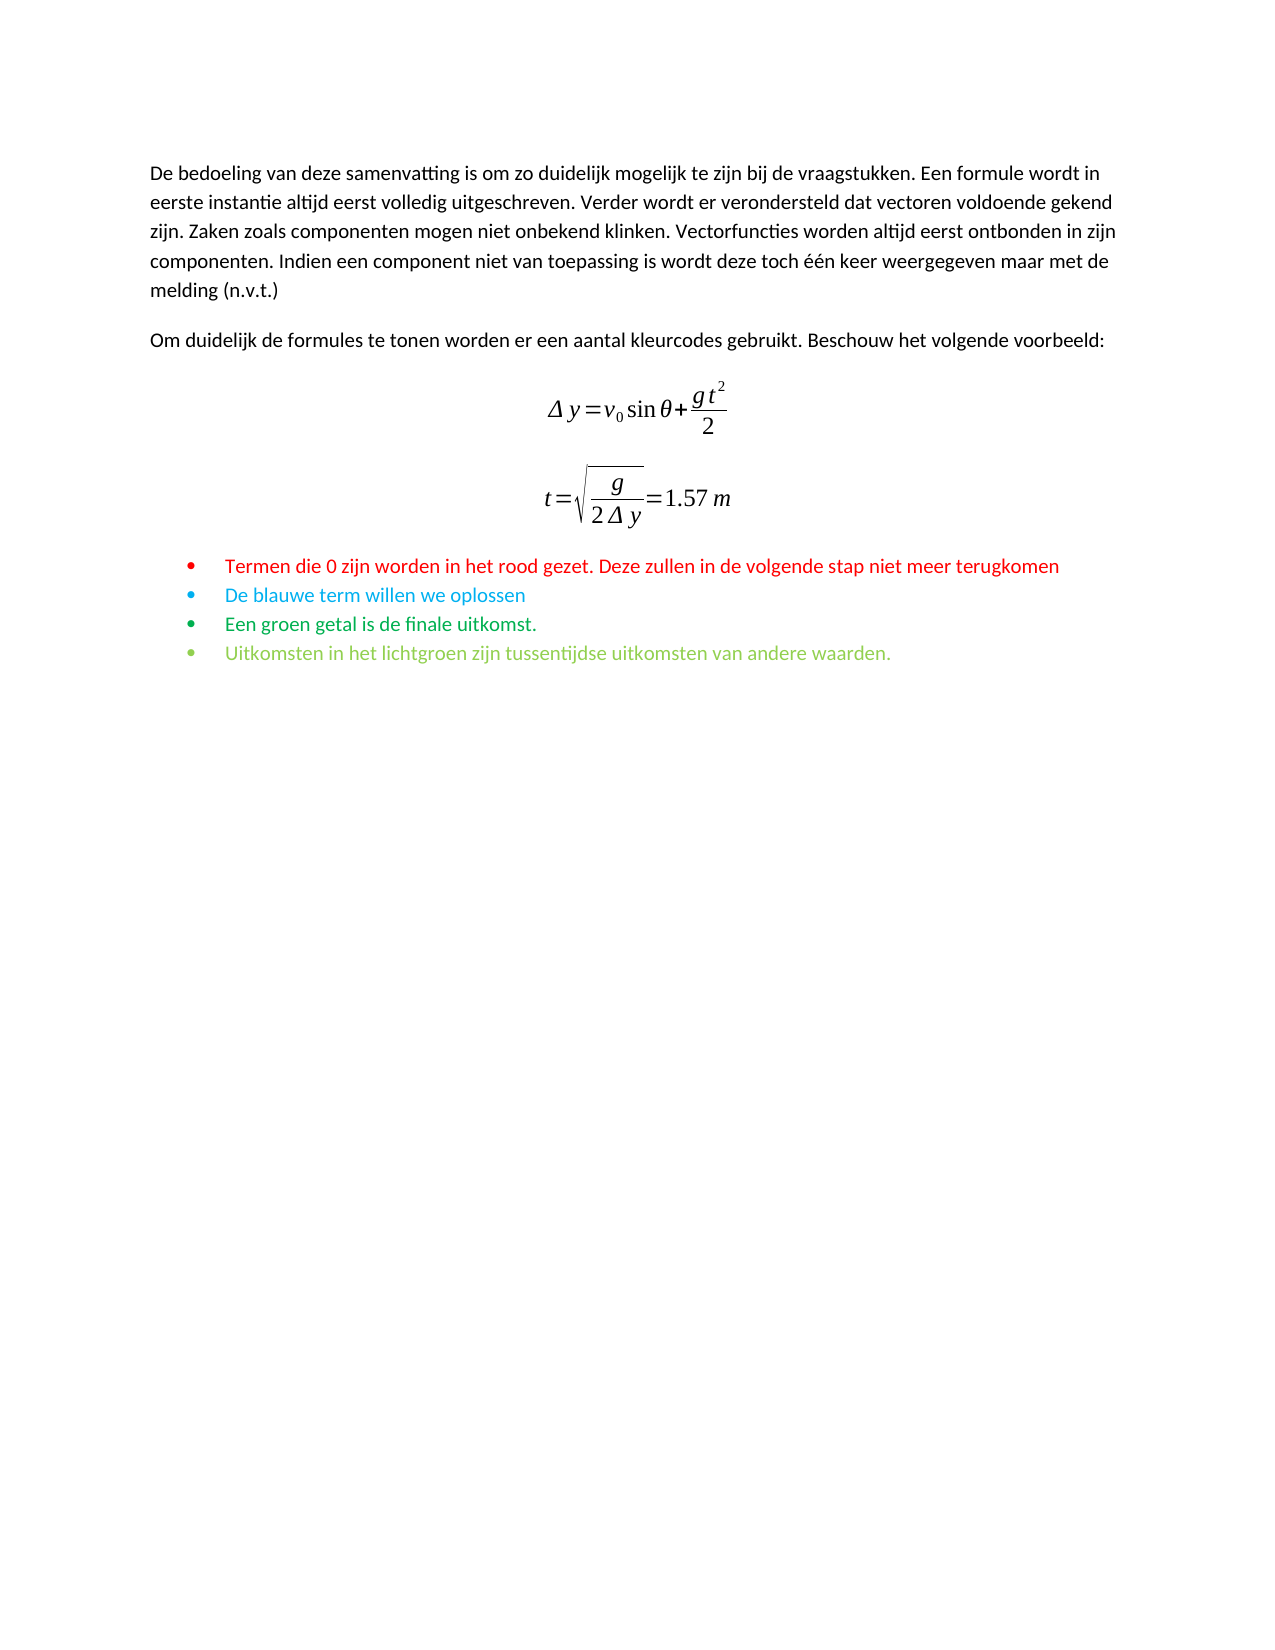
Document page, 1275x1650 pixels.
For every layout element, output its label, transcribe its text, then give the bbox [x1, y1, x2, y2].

list Termen die 0 zijn worden in het rood gezet. Deze zullen in de volgende stap niet meer terugkomen [187, 553, 1125, 578]
text Om duidelijk de formules te tonen worden er een aantal kleurcodes gebruikt. Beschouw het volgende voorbeeld: [150, 327, 1125, 352]
list Uitkomsten in het lichtgroen zijn tussentijdse uitkomsten van andere waarden. [187, 640, 1125, 666]
list Een groen getal is de finale uitkomst. [187, 611, 1125, 637]
text De bedoeling van deze samenvatting is om zo duidelijk mogelijk te zijn bij de vraagstukken. Een formule wordt in eerste instantie altijd eerst volledig uitgeschreven. Verder wordt er verondersteld dat vectoren voldoende gekend zijn. Zaken zoals componenten mogen niet onbekend klinken. Vectorfuncties worden altijd eerst ontbonden in zijn componenten. Indien een component niet van toepassing is wordt deze toch één keer weergegeven maar met de melding (n.v.t.) [150, 160, 1125, 302]
list De blauwe term willen we oplossen [187, 582, 1125, 607]
